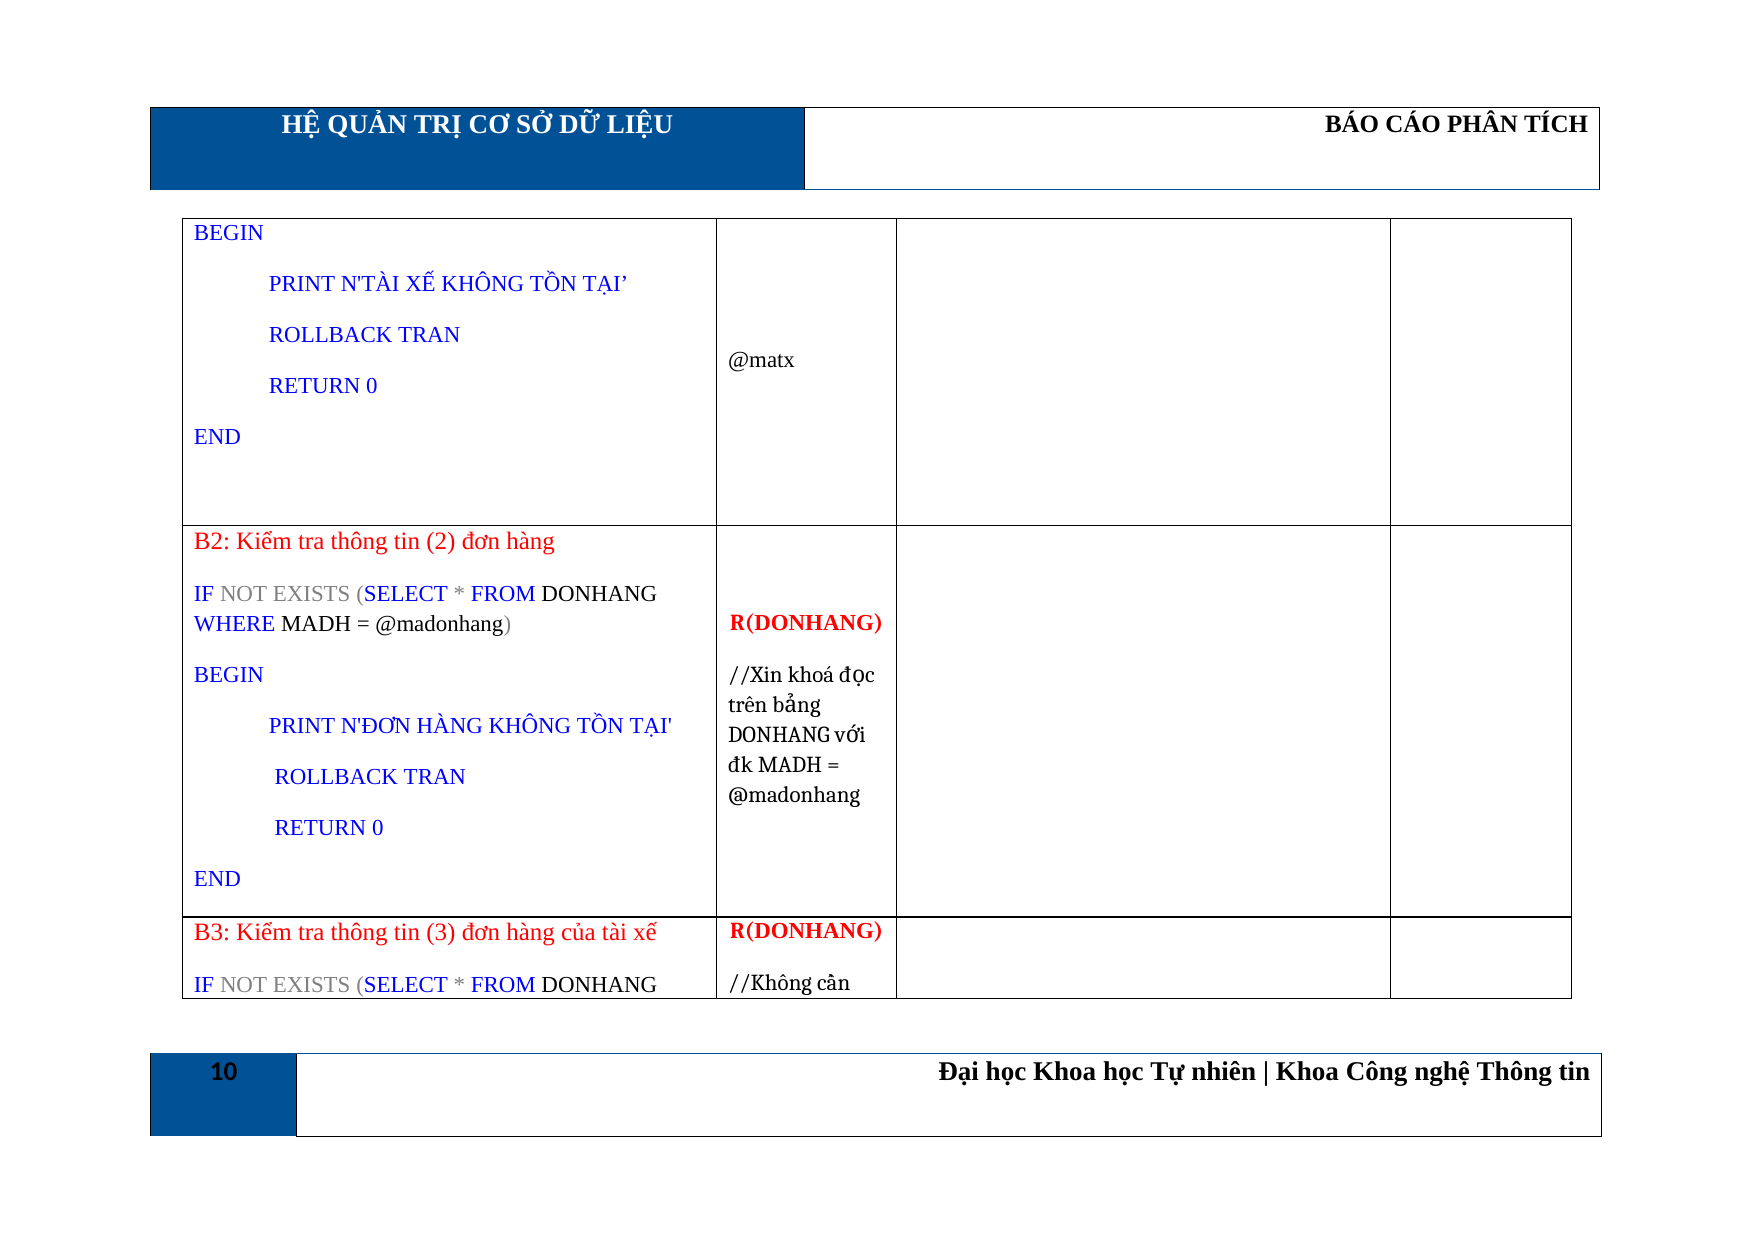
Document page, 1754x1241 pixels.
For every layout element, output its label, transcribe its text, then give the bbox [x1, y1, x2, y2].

table_cell R(DONHANG) //Không cần xin khoá [717, 918, 896, 998]
table_cell [897, 918, 1390, 998]
table_cell [1391, 918, 1571, 998]
table_cell B2: Kiểm tra thông tin (2) đơn hàng IF NOT EXISTS (SELECT * FROM DONHANG WHERE MADH = @madonhang) BEGIN PRINT N'ĐƠN HÀNG KHÔNG TỒN TẠI' ROLLBACK TRAN RETURN 0 END [183, 526, 716, 916]
table_cell [897, 526, 1390, 916]
table_cell R(DONHANG) //Xin khoá đọc trên bảng DONHANG với đk MADH = @madonhang [717, 526, 896, 916]
table_cell [897, 219, 1390, 525]
table_cell R(TAIXE) //Xin khoá đọc trên bảng TAIXE với đk MATX = @matx [717, 219, 896, 525]
table_cell [1391, 526, 1571, 916]
table_cell [1391, 219, 1571, 525]
